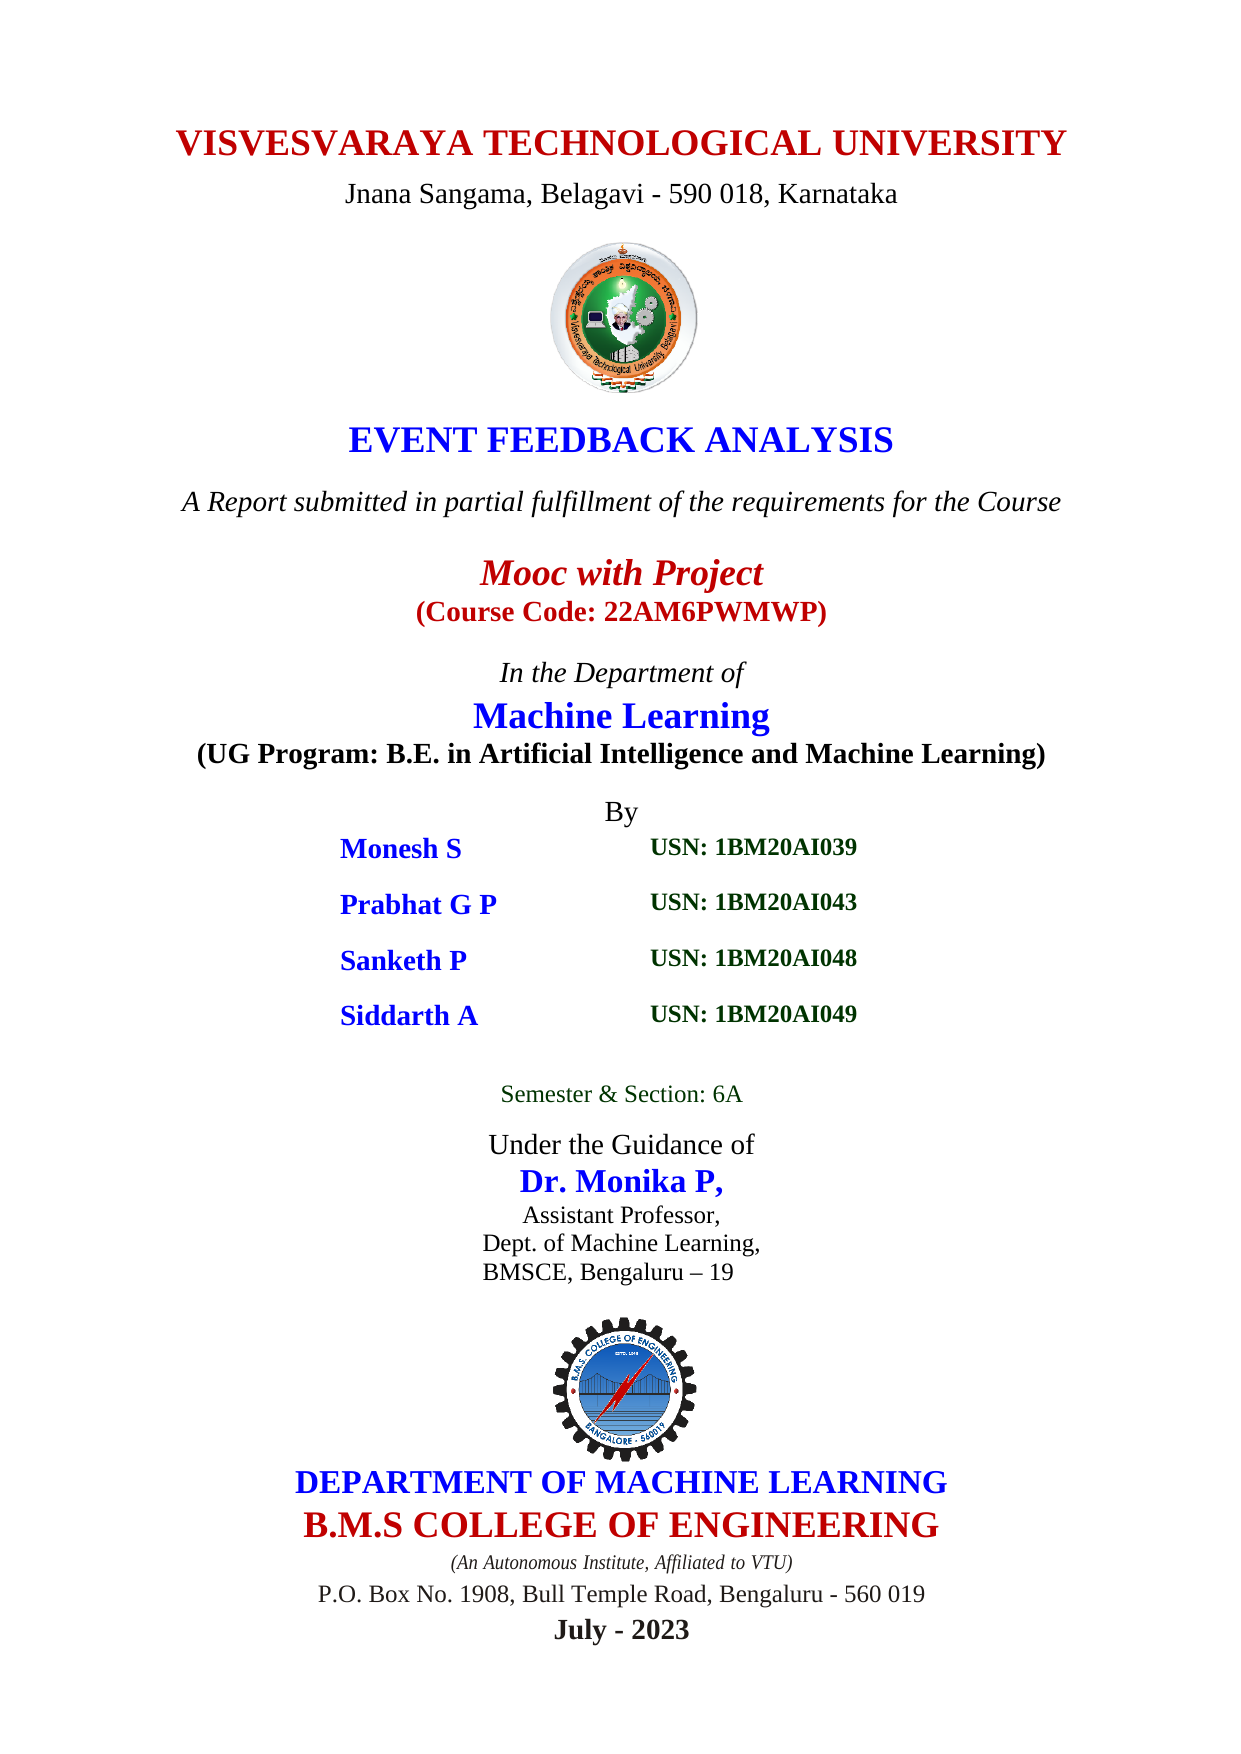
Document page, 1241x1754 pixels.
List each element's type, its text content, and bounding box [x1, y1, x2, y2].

subtitle (UG Program: B.E. in Artificial Intelligence and Machine Learning) [154, 737, 1089, 770]
picture [546, 240, 701, 393]
text Assistant Professor, Dept. of Machine Learning, BMSCE, Bengaluru – 19 [482, 1200, 762, 1286]
subtitle VISVESVARAYA TECHNOLOGICAL UNIVERSITY [154, 121, 1089, 164]
text Jnana Sangama, Belagavi - 590 018, Karnataka [154, 177, 1089, 210]
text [154, 1550, 1089, 1574]
subtitle EVENT FEEDBACK ANALYSIS [154, 262, 1089, 461]
text By [154, 794, 1089, 828]
text July - 2023 [154, 1612, 1089, 1646]
subtitle Mooc with Project [154, 551, 1089, 594]
text Prabhat G P USN: 1BM20AI043 [108, 883, 1089, 921]
text A Report submitted in partial fulfillment of the requirements for the Course [154, 484, 1089, 518]
subtitle (Course Code: 22AM6PWMWP) [154, 594, 1089, 628]
picture [549, 1316, 698, 1463]
text Dr. Monika P, [154, 1162, 1089, 1200]
text Semester & Section: 6A [154, 1079, 1089, 1108]
subtitle Machine Learning [154, 694, 1089, 737]
text Siddarth A USN: 1BM20AI049 [108, 995, 1089, 1032]
text Monesh S USN: 1BM20AI039 [108, 828, 1089, 865]
subtitle B.M.S COLLEGE OF ENGINEERING [303, 1503, 1132, 1546]
text Sanketh P USN: 1BM20AI048 [108, 939, 1089, 976]
text P.O. Box No. 1908, Bull Temple Road, Bengaluru - 560 019 [154, 1579, 1089, 1608]
text Under the Guidance of [154, 1127, 1089, 1161]
text DEPARTMENT OF MACHINE LEARNING [295, 1312, 1132, 1501]
text In the Department of [154, 655, 1089, 689]
